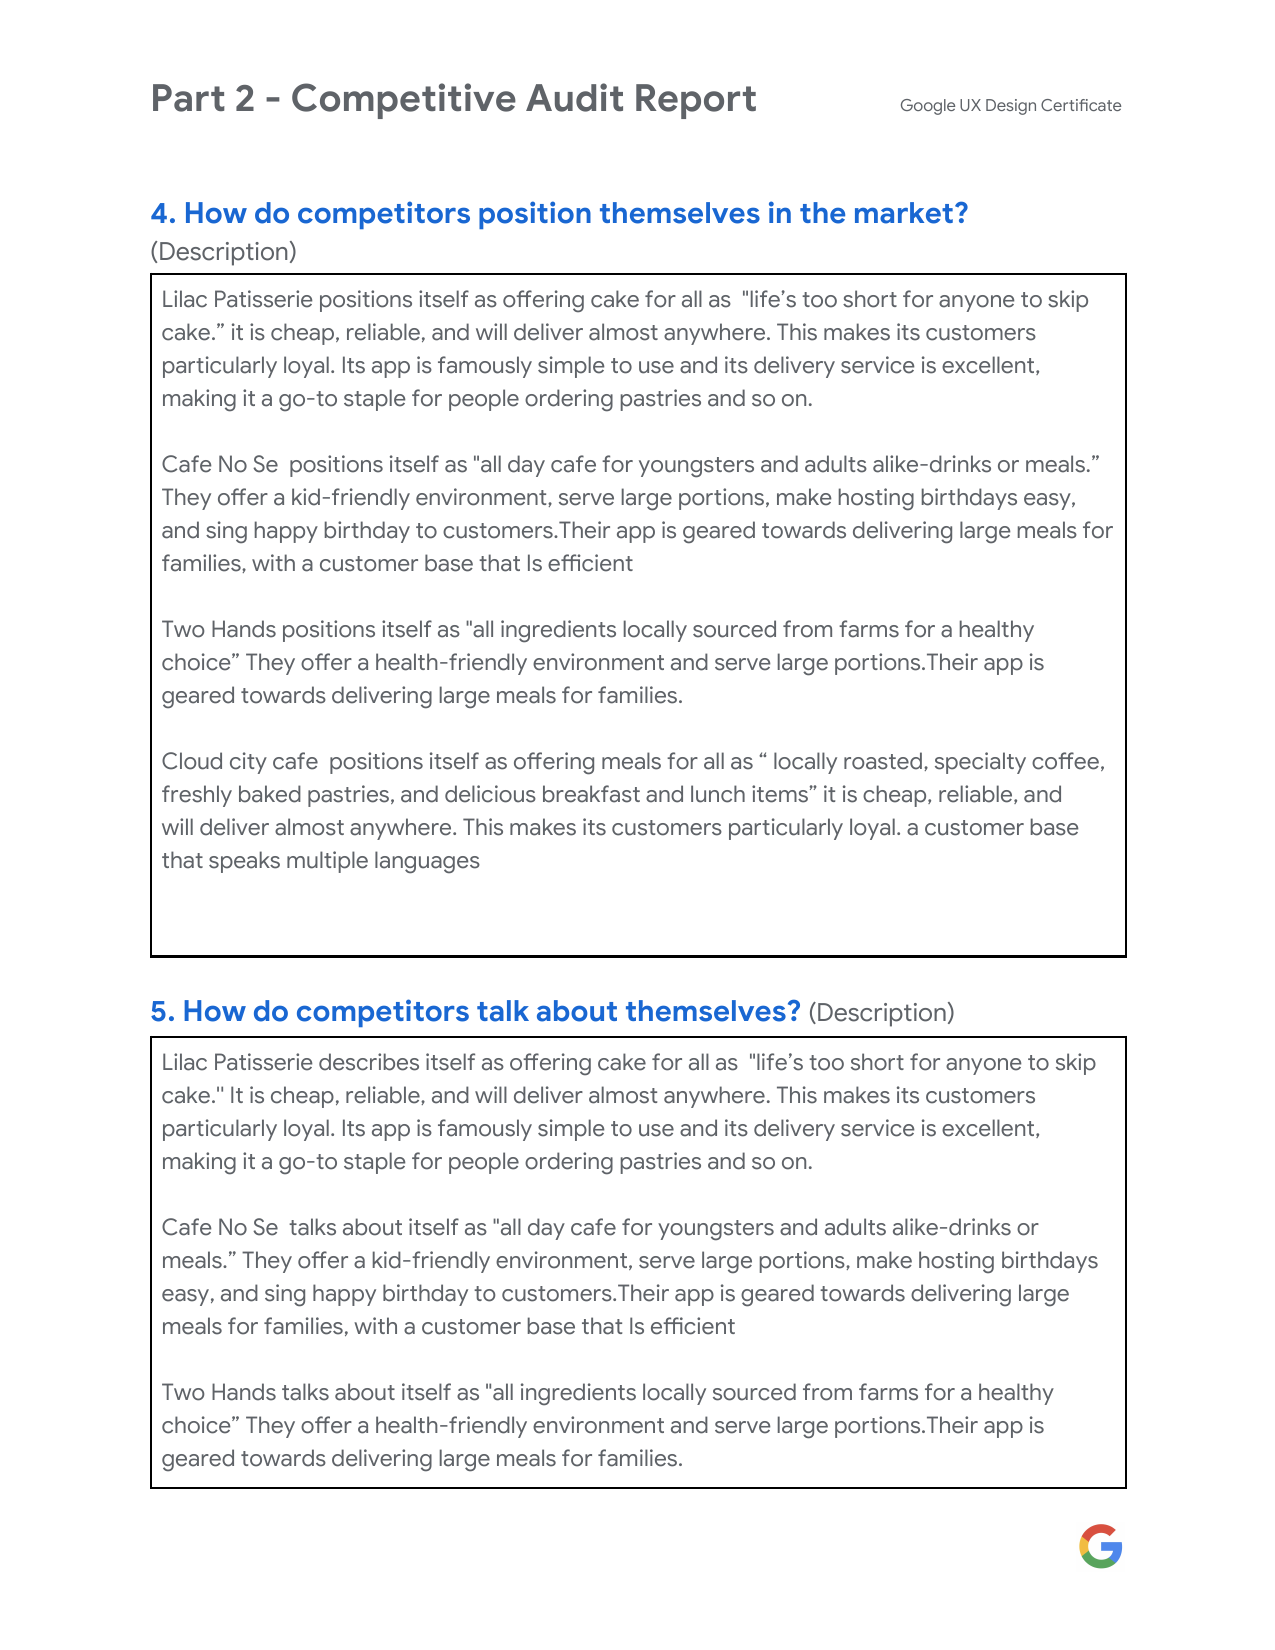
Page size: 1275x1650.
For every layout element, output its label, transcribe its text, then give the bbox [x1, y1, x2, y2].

picture [1076, 1522, 1125, 1572]
text 5. How do competitors talk about themselves? (Description) [150, 993, 1125, 1030]
table_header Lilac Patisserie positions itself as offering cake for all as "life’s too short for anyone to skip cake.” it is cheap, reliable, and will deliver almost anywhere. This makes its customers particularly loyal. Its app is famously simple to use and its delivery service is excellent, making it a go-to staple for people ordering pastries and so on. Cafe No Se positions itself as "all day cafe for youngsters and adults alike-drinks or meals.” They offer a kid-friendly environment, serve large portions, make hosting birthdays easy, and sing happy birthday to customers.Their app is geared towards delivering large meals for families, with a customer base that Is efficient Two Hands positions itself as "all ingredients locally sourced from farms for a healthy choice” They offer a health-friendly environment and serve large portions.Their app is geared towards delivering large meals for families. Cloud city cafe positions itself as offering meals for all as “ locally roasted, specialty coffee, freshly baked pastries, and delicious breakfast and lunch items” it is cheap, reliable, and will deliver almost anywhere. This makes its customers particularly loyal. a customer base that speaks multiple languages [152, 275, 1125, 955]
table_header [152, 1038, 1125, 1487]
text 4. How do competitors position themselves in the market? (Description) [150, 195, 1125, 268]
